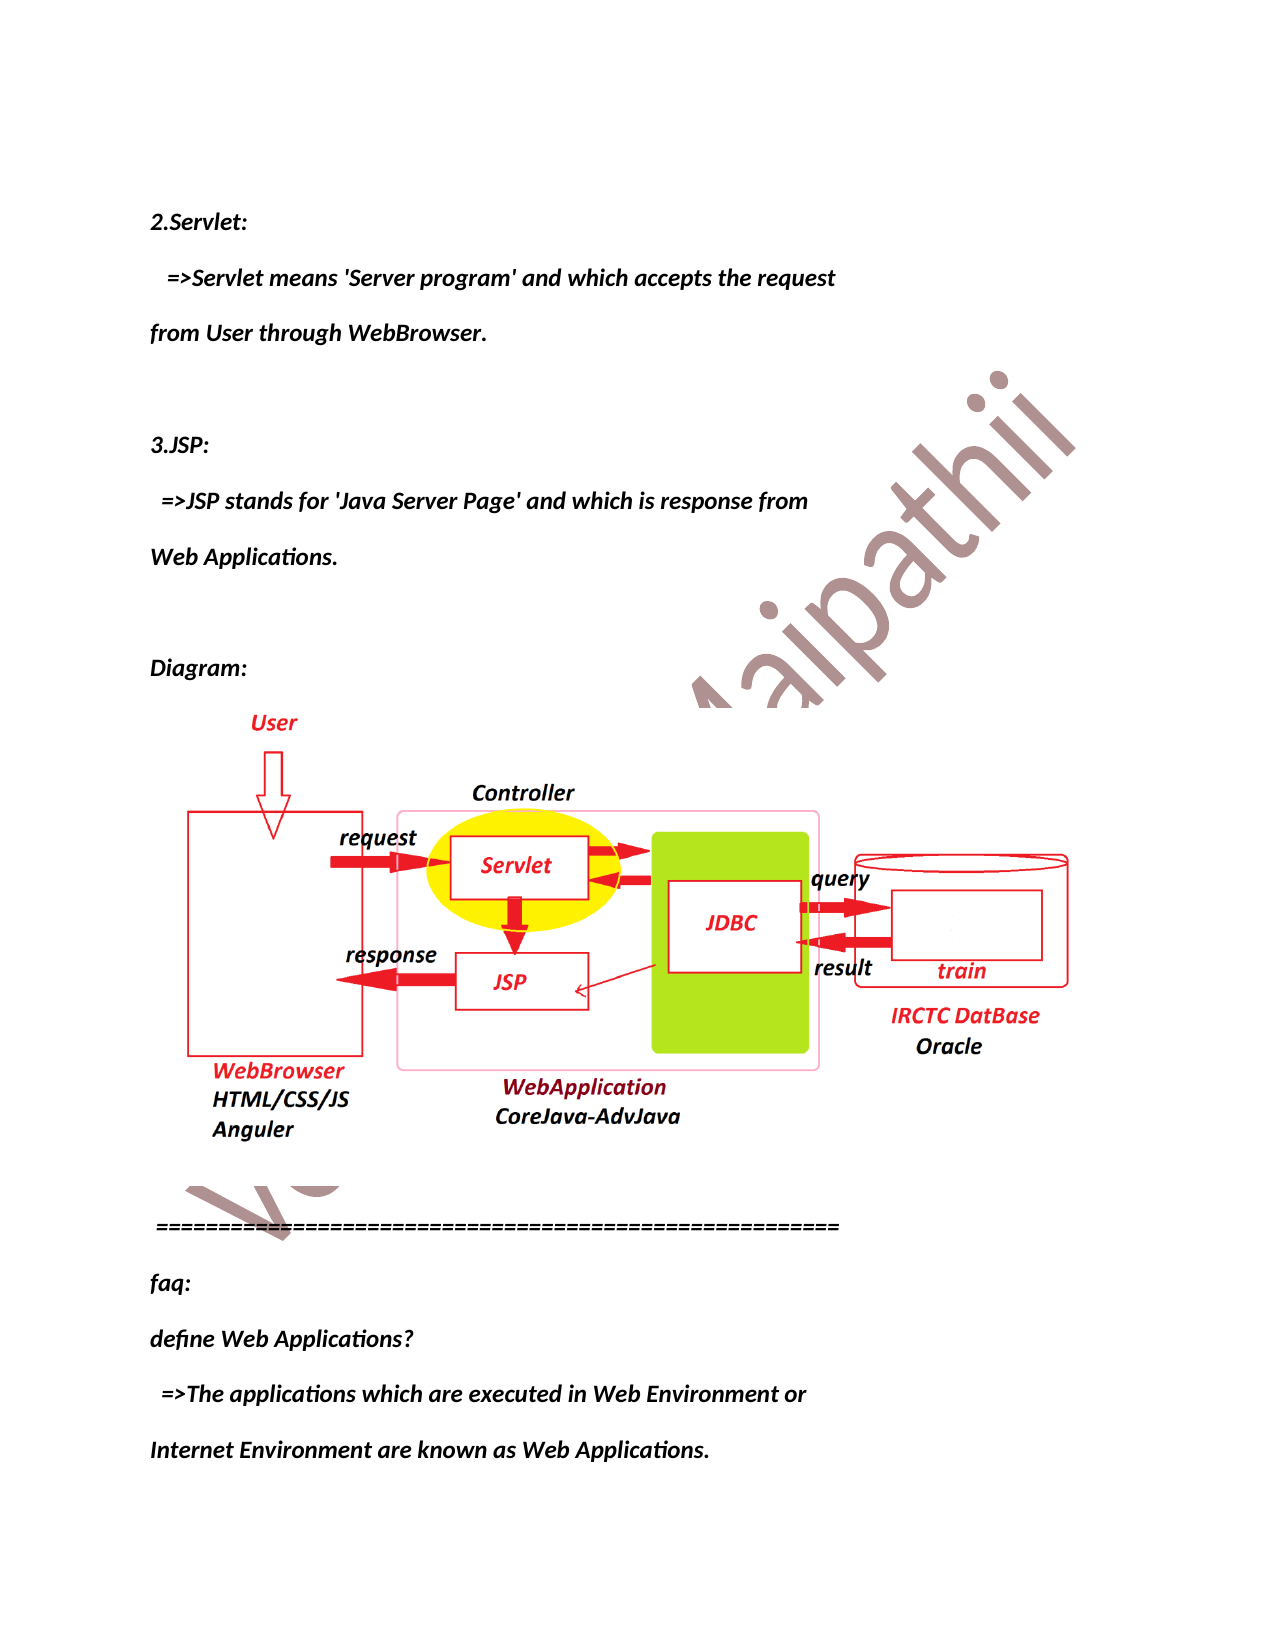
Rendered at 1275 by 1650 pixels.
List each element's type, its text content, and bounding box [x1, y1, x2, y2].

text Internet Environment are known as Web Applications. [150, 1434, 1125, 1465]
text 2.Servlet: [150, 206, 1125, 236]
text =>The applications which are executed in Web Environment or [150, 1378, 1125, 1409]
text Diagram: [150, 652, 1125, 683]
text 3.JSP: [150, 429, 1125, 460]
picture [150, 708, 1124, 1186]
text ======================================================= [150, 1211, 1125, 1242]
text =>JSP stands for 'Java Server Page' and which is response from [150, 485, 1125, 516]
text =>Servlet means 'Server program' and which accepts the request [150, 262, 1125, 292]
text Web Applications. [150, 541, 1125, 571]
text from User through WebBrowser. [150, 317, 1125, 348]
text define Web Applications? [150, 1323, 1125, 1353]
text faq: [150, 1267, 1125, 1297]
